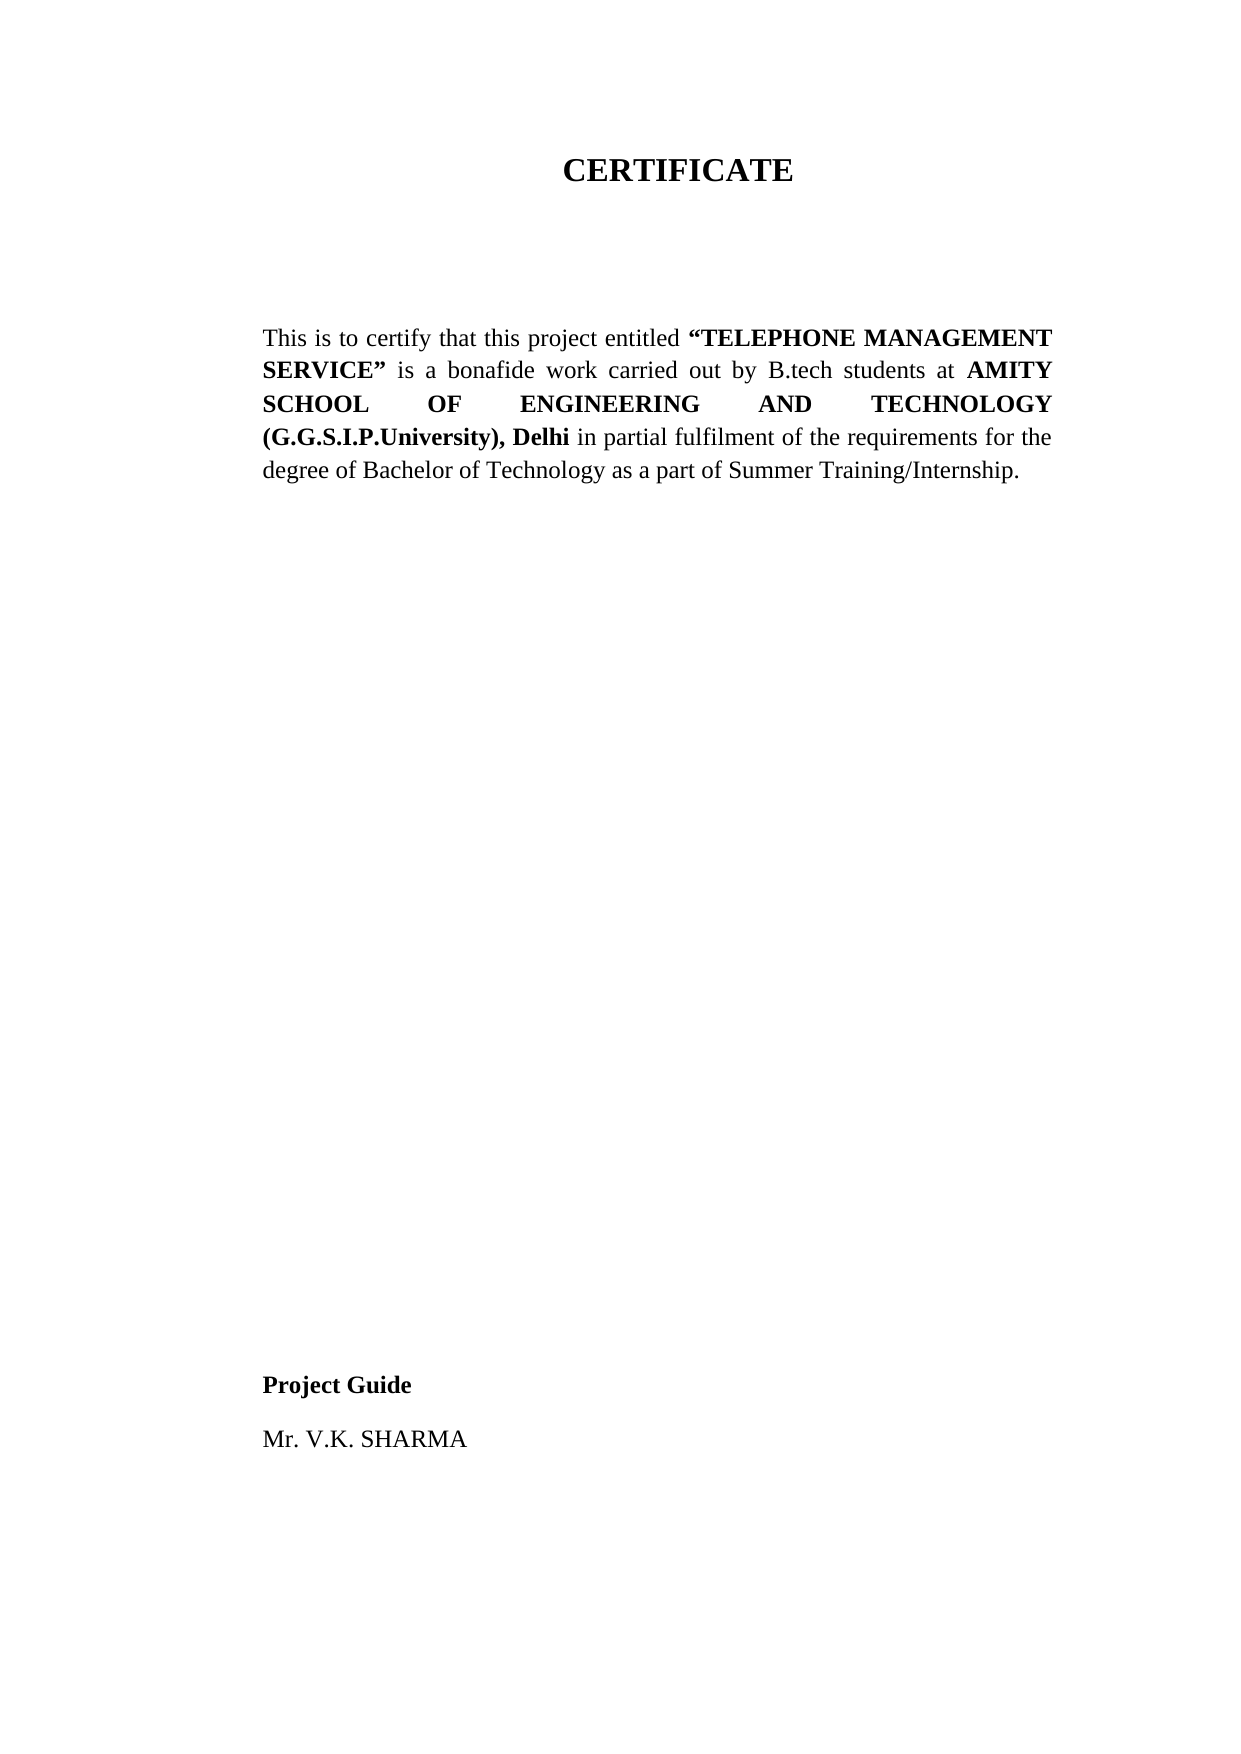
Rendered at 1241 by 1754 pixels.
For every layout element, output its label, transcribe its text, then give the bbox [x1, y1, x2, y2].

text This is to certify that this project entitled “TELEPHONE MANAGEMENT SERVICE” is a bonafide work carried out by B.tech students at AMITY SCHOOL OF ENGINEERING AND TECHNOLOGY (G.G.S.I.P.University), Delhi in partial fulfilment of the requirements for the degree of Bachelor of Technology as a part of Summer Training/Internship. [262, 323, 1053, 483]
text Mr. V.K. SHARMA [262, 1424, 1053, 1453]
text CERTIFICATE [487, 150, 1053, 188]
text Project Guide [262, 1370, 1053, 1399]
